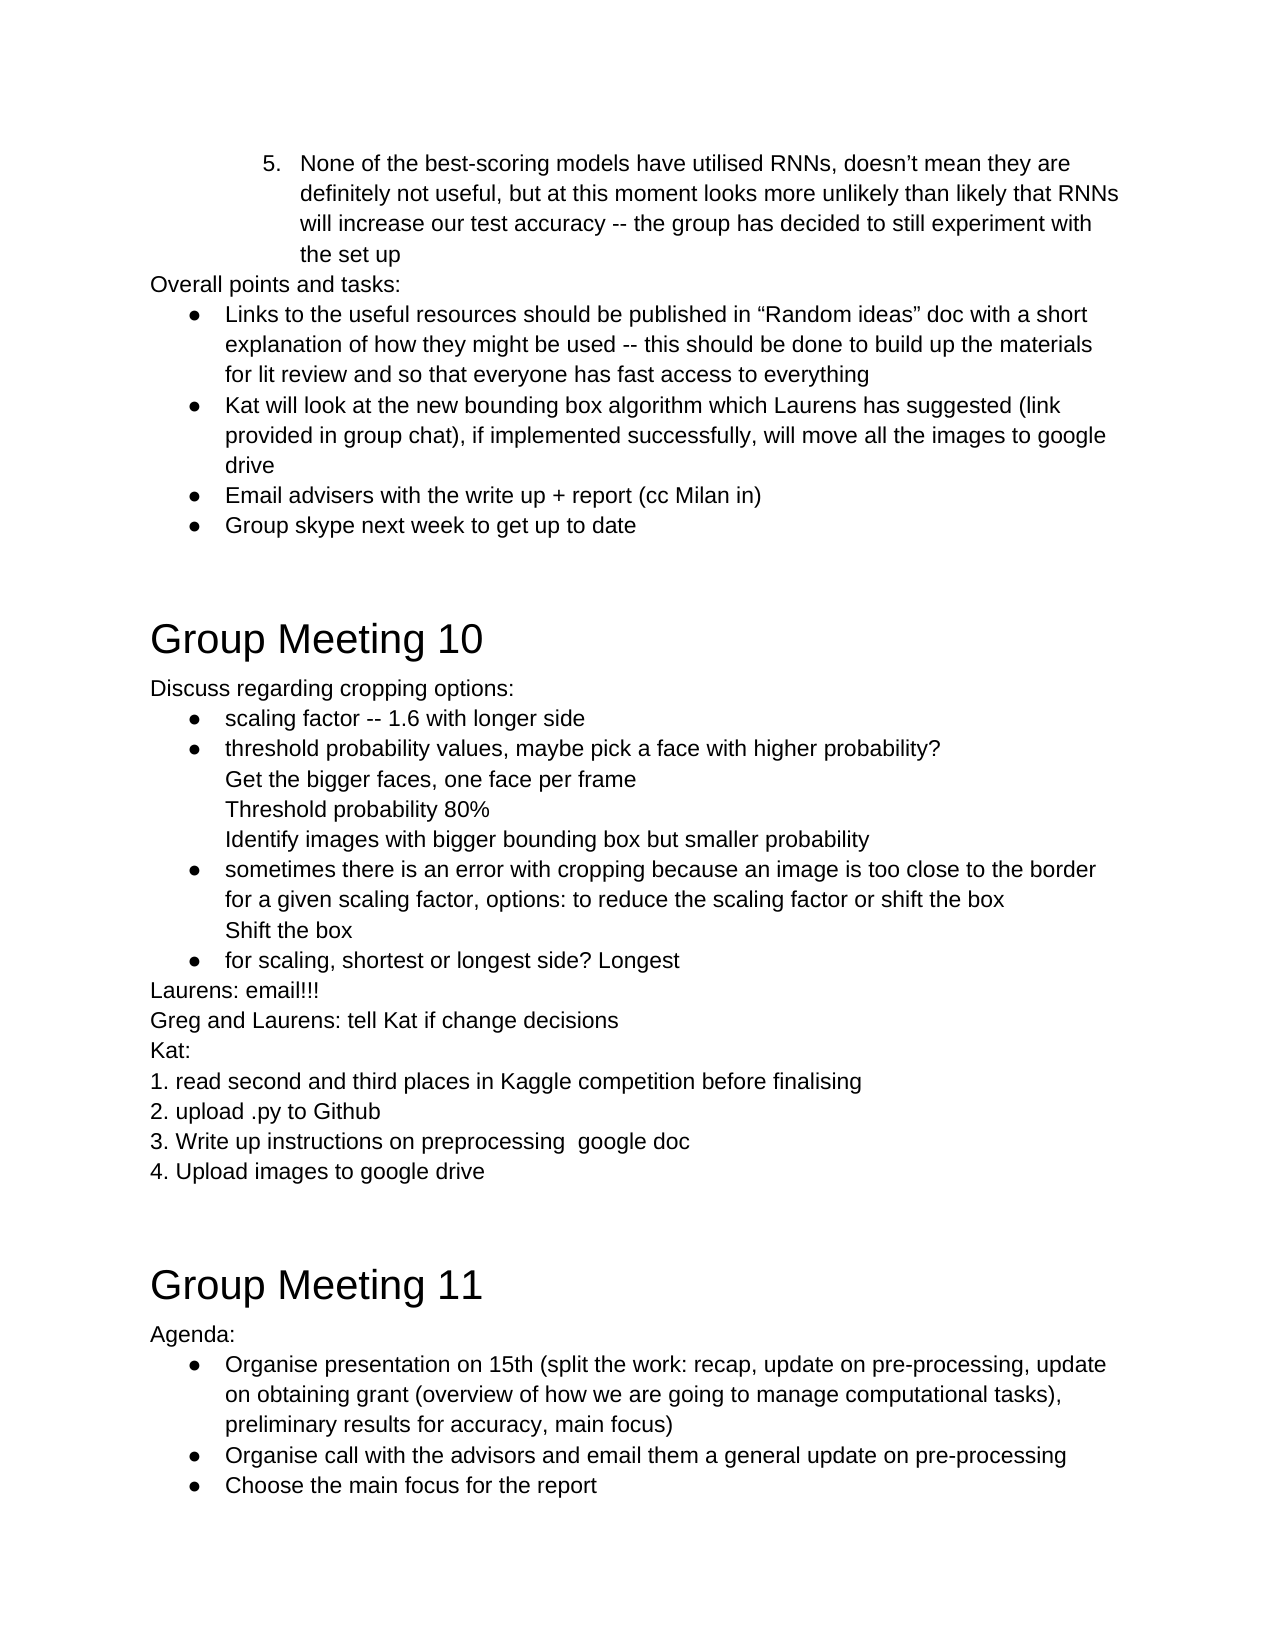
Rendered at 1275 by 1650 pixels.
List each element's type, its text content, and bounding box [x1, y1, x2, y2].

text 1. read second and third places in Kaggle competition before finalising [150, 1068, 1125, 1094]
text Threshold probability 80% [225, 796, 1125, 822]
list Choose the main focus for the report [187, 1472, 1125, 1498]
text Get the bigger faces, one face per frame [225, 766, 1125, 792]
list Organise presentation on 15th (split the work: recap, update on pre-processing, update on obtaining grant (overview of how we are going to manage computational tasks), preliminary results for accuracy, main focus) [187, 1351, 1125, 1438]
list Group skype next week to get up to date [187, 512, 1125, 539]
text 4. Upload images to google drive [150, 1158, 1125, 1185]
list for scaling, shortest or longest side? Longest [187, 947, 1125, 973]
text Agenda: [150, 1321, 1125, 1347]
text Greg and Laurens: tell Kat if change decisions [150, 1007, 1125, 1034]
text Shift the box [225, 917, 1125, 943]
list Email advisers with the write up + report (cc Milan in) [187, 482, 1125, 509]
text Overall points and tasks: [150, 271, 1125, 297]
text 2. upload .py to Github [150, 1098, 1125, 1124]
list sometimes there is an error with cropping because an image is too close to the border for a given scaling factor, options: to reduce the scaling factor or shift the box [187, 856, 1125, 913]
text 3. Write up instructions on preprocessing google doc [150, 1128, 1125, 1154]
list scaling factor -- 1.6 with longer side [187, 705, 1125, 732]
list Kat will look at the new bounding box algorithm which Laurens has suggested (link provided in group chat), if implemented successfully, will move all the images to google drive [187, 392, 1125, 478]
subtitle Group Meeting 11 [150, 1260, 1125, 1308]
text Discuss regarding cropping options: [150, 675, 1125, 701]
subtitle Group Meeting 10 [150, 614, 1125, 662]
list Links to the useful resources should be published in “Random ideas” doc with a short explanation of how they might be used -- this should be done to build up the materials for lit review and so that everyone has fast access to everything [187, 301, 1125, 388]
list Organise call with the advisors and email them a general update on pre-processing [187, 1442, 1125, 1468]
list None of the best-scoring models have utilised RNNs, doesn’t mean they are definitely not useful, but at this moment looks more unlikely than likely that RNNs will increase our test accuracy -- the group has decided to still experiment with the set up [262, 150, 1125, 267]
text Laurens: email!!! [150, 977, 1125, 1003]
text Identify images with bigger bounding box but smaller probability [225, 826, 1125, 852]
text Kat: [150, 1037, 1125, 1064]
list threshold probability values, maybe pick a face with higher probability? [187, 735, 1125, 762]
